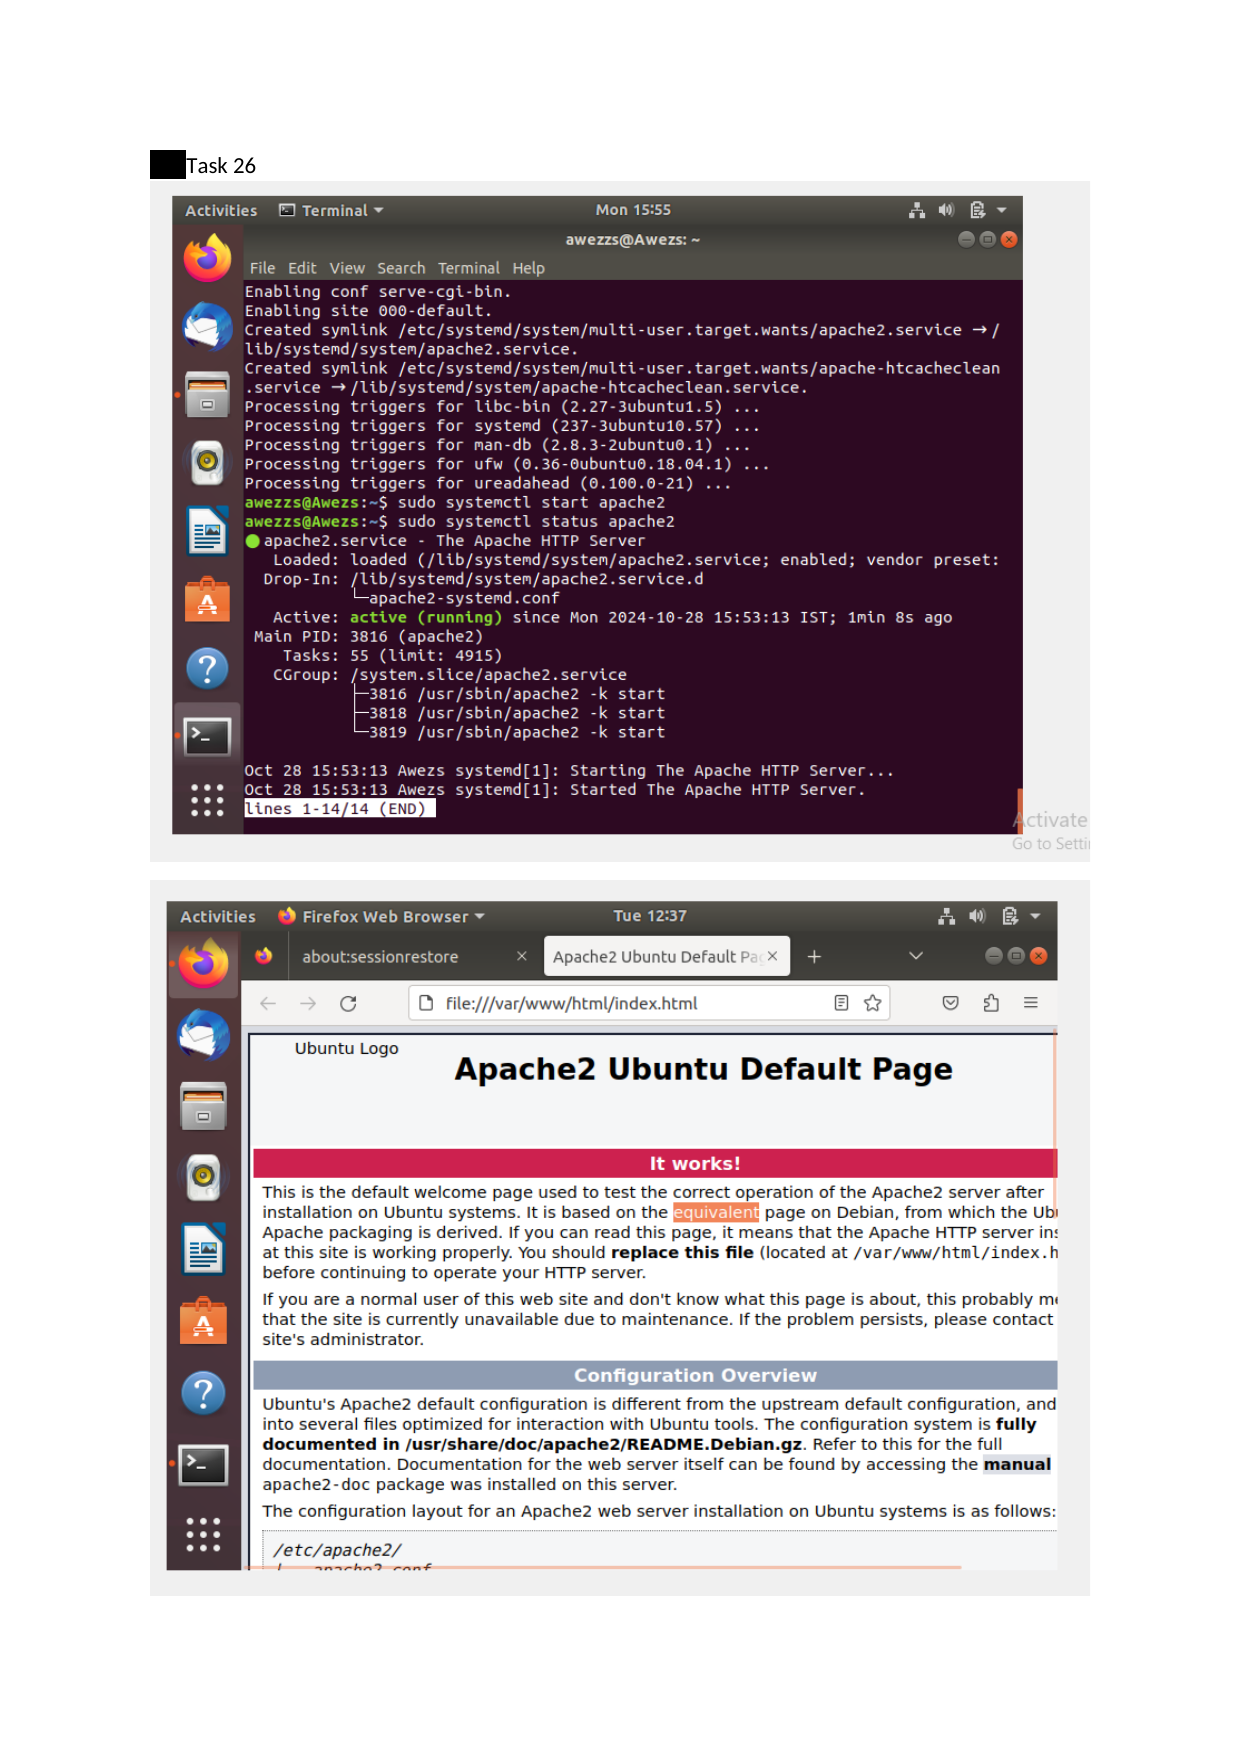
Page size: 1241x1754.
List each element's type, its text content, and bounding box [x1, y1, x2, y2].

picture [150, 880, 1091, 1596]
picture [150, 181, 1091, 862]
text TasTask 26 [150, 150, 1090, 181]
